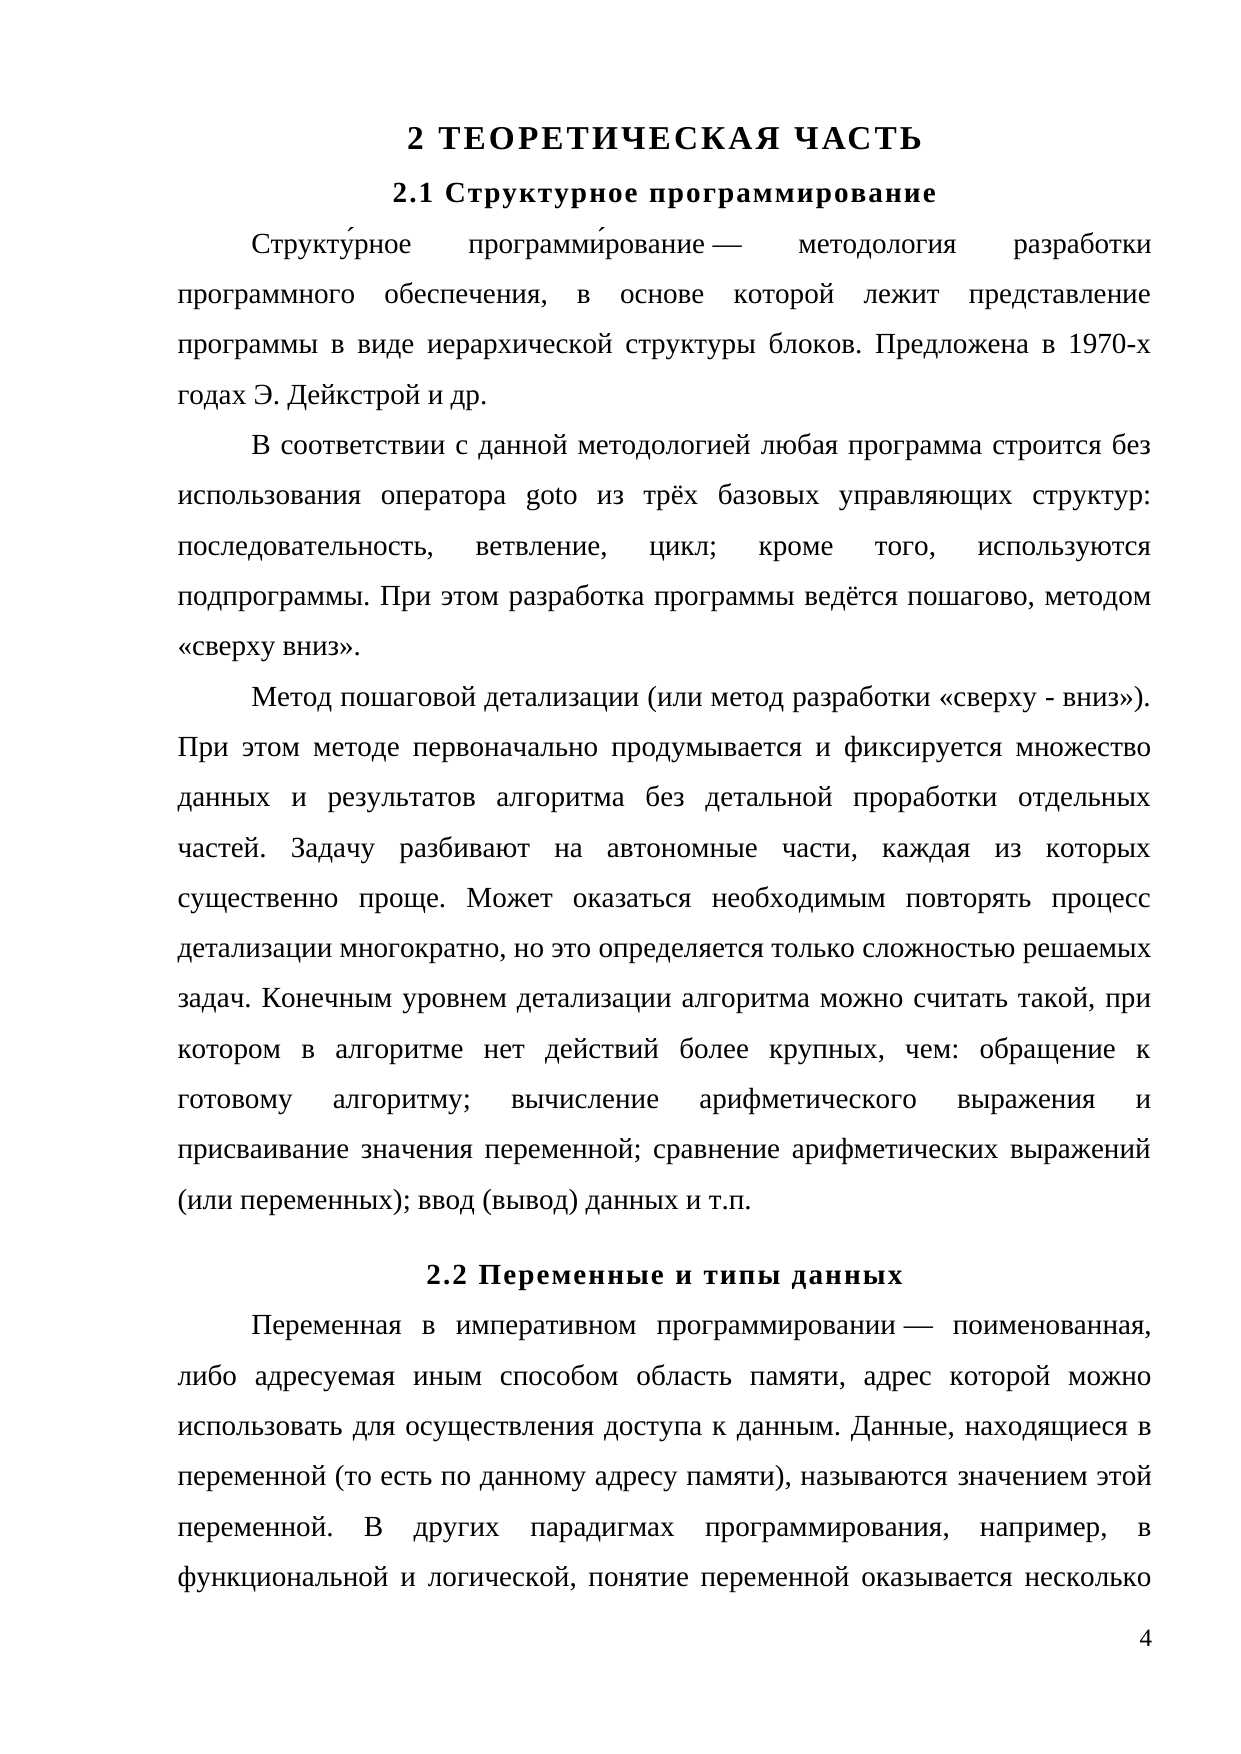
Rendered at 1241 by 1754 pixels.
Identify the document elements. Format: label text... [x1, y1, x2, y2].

subtitle Структурное программирование [177, 176, 1152, 209]
text В соответствии с данной методологией любая программа строится без использования оператора goto из трёх базовых управляющих структур: последовательность, ветвление, цикл; кроме того, используются подпрограммы. При этом разработка программы ведётся пошагово, методом «сверху вниз». [177, 427, 1152, 662]
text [177, 1307, 1152, 1593]
subtitle Теоретическая часть [177, 118, 1152, 156]
text Структу́рное программи́рование — методология разработки программного обеспечения, в основе которой лежит представление программы в виде иерархической структуры блоков. Предложена в 1970-х годах Э. Дейкстрой и др. [177, 226, 1152, 410]
text Метод пошаговой детализации (или метод разработки «сверху - вниз»). При этом методе первоначально продумывается и фиксируется множество данных и результатов алгоритма без детальной проработки отдельных частей. Задачу разбивают на автономные части, каждая из которых существенно проще. Может оказаться необходимым повторять процесс детализации многократно, но это определяется только сложностью решаемых задач. Конечным уровнем детализации алгоритма можно считать такой, при котором в алгоритме нет действий более крупных, чем: обращение к готовому алгоритму; вычисление арифметического выражения и присваивание значения переменной; сравнение арифметических выражений (или переменных); ввод (вывод) данных и т.п. [177, 679, 1152, 1215]
subtitle Переменные и типы данных [177, 1257, 1152, 1291]
